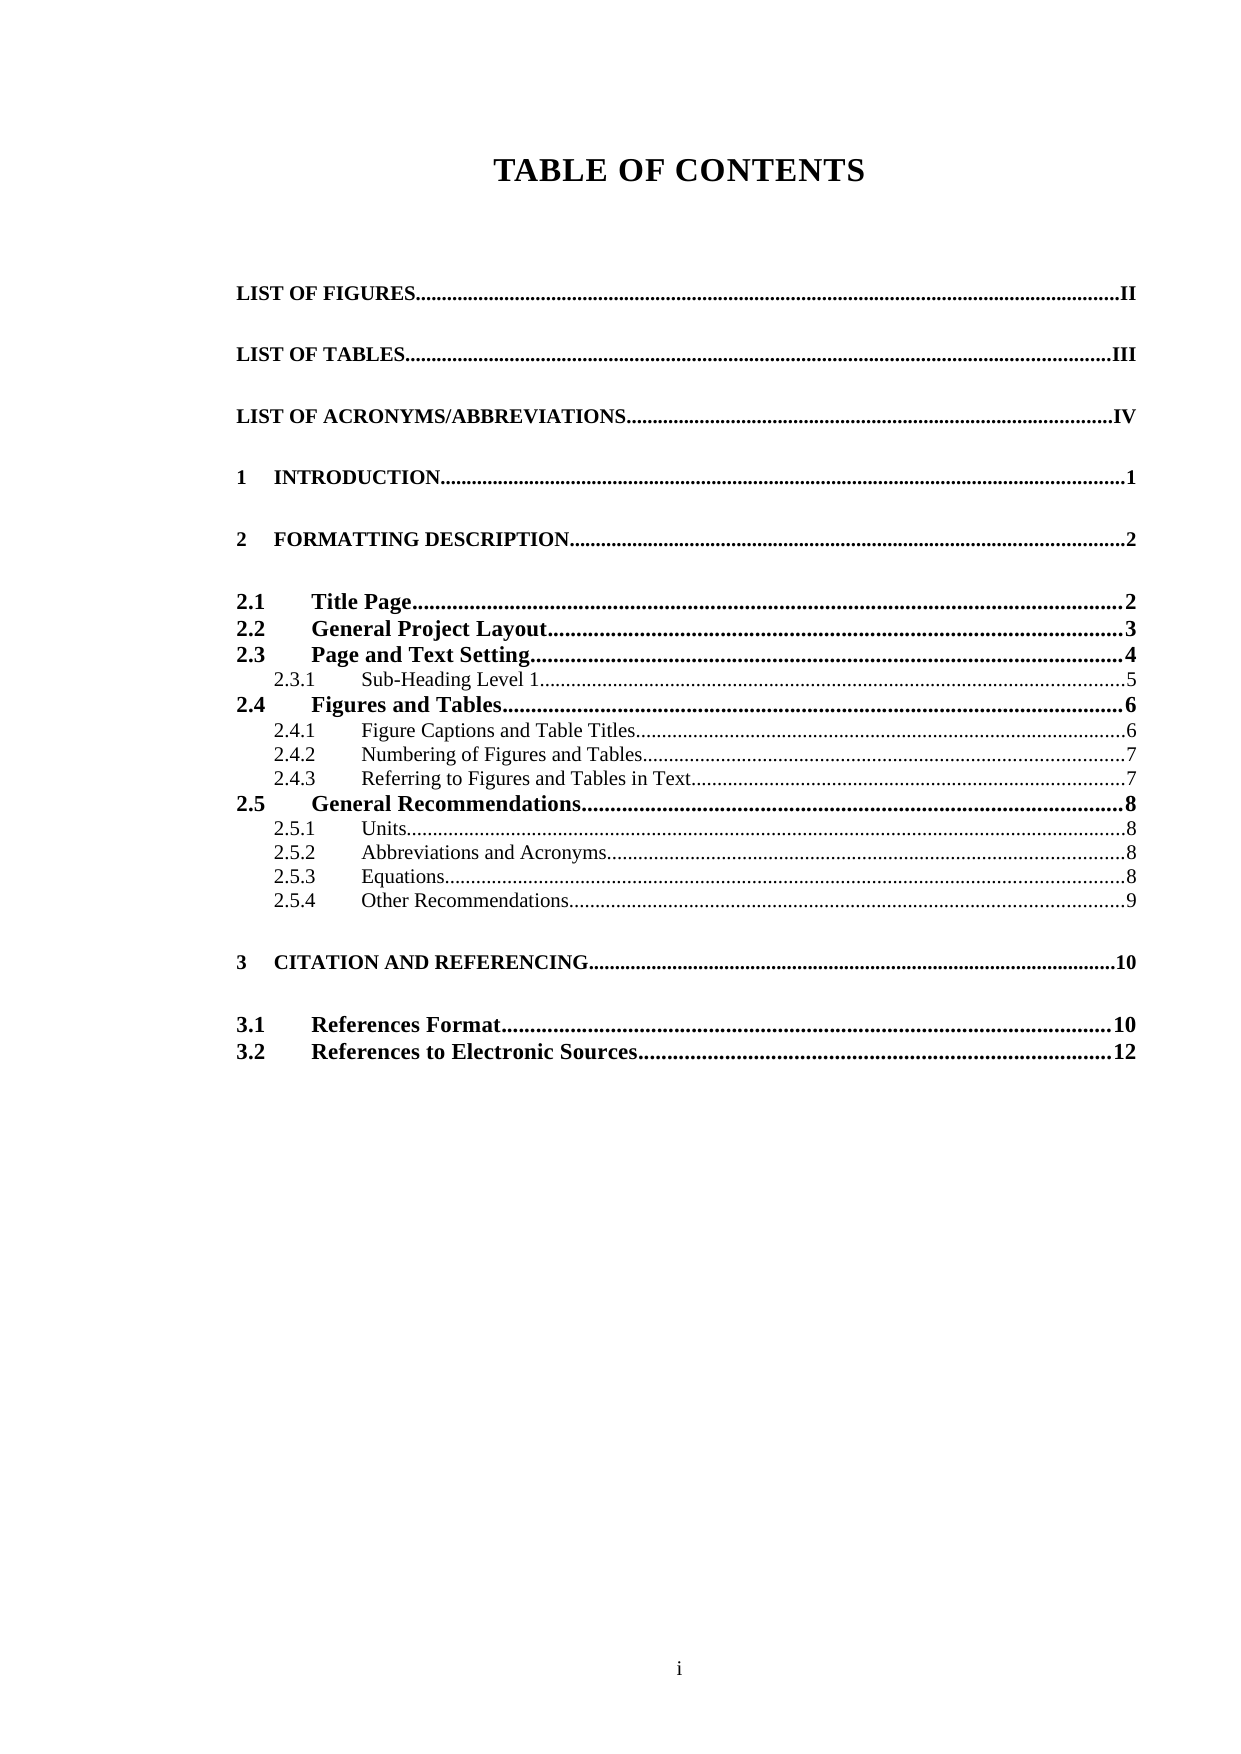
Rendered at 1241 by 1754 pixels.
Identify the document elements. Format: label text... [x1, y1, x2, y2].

text LIST OF ACRONYMS/ABBREVIATIONS iv [236, 403, 1122, 428]
text 2.5 General Recommendations 8 [236, 790, 1122, 816]
text 2.4.3 Referring to Figures and Tables in Text 7 [274, 766, 1122, 790]
text 3.2 References to Electronic Sources 12 [236, 1038, 1122, 1064]
text 2.4.1 Figure Captions and Table Titles 6 [274, 718, 1122, 742]
text 3.1 References Format 10 [236, 1012, 1122, 1038]
text 2.5.3 Equations 8 [274, 864, 1122, 888]
text 2.2 General Project Layout 3 [236, 614, 1122, 641]
text list of tables iii [236, 342, 1122, 366]
text 2.5.1 Units 8 [274, 816, 1122, 840]
text List of figures ii [236, 280, 1122, 304]
text 2.5.2 Abbreviations and Acronyms 8 [274, 840, 1122, 864]
text 2 formatting description 2 [236, 527, 1122, 551]
text 1 Introduction 1 [236, 465, 1122, 489]
text 2.3 Page and Text Setting 4 [236, 641, 1122, 667]
text Table of Contents [236, 150, 1122, 188]
text 2.1 Title Page 2 [236, 588, 1122, 614]
text 2.3.1 Sub-Heading Level 1 5 [274, 667, 1122, 691]
text 3 citation and referencing 10 [236, 950, 1122, 974]
text 2.4.2 Numbering of Figures and Tables 7 [274, 742, 1122, 766]
text 2.4 Figures and Tables 6 [236, 691, 1122, 718]
text 2.5.4 Other Recommendations 9 [274, 888, 1122, 912]
